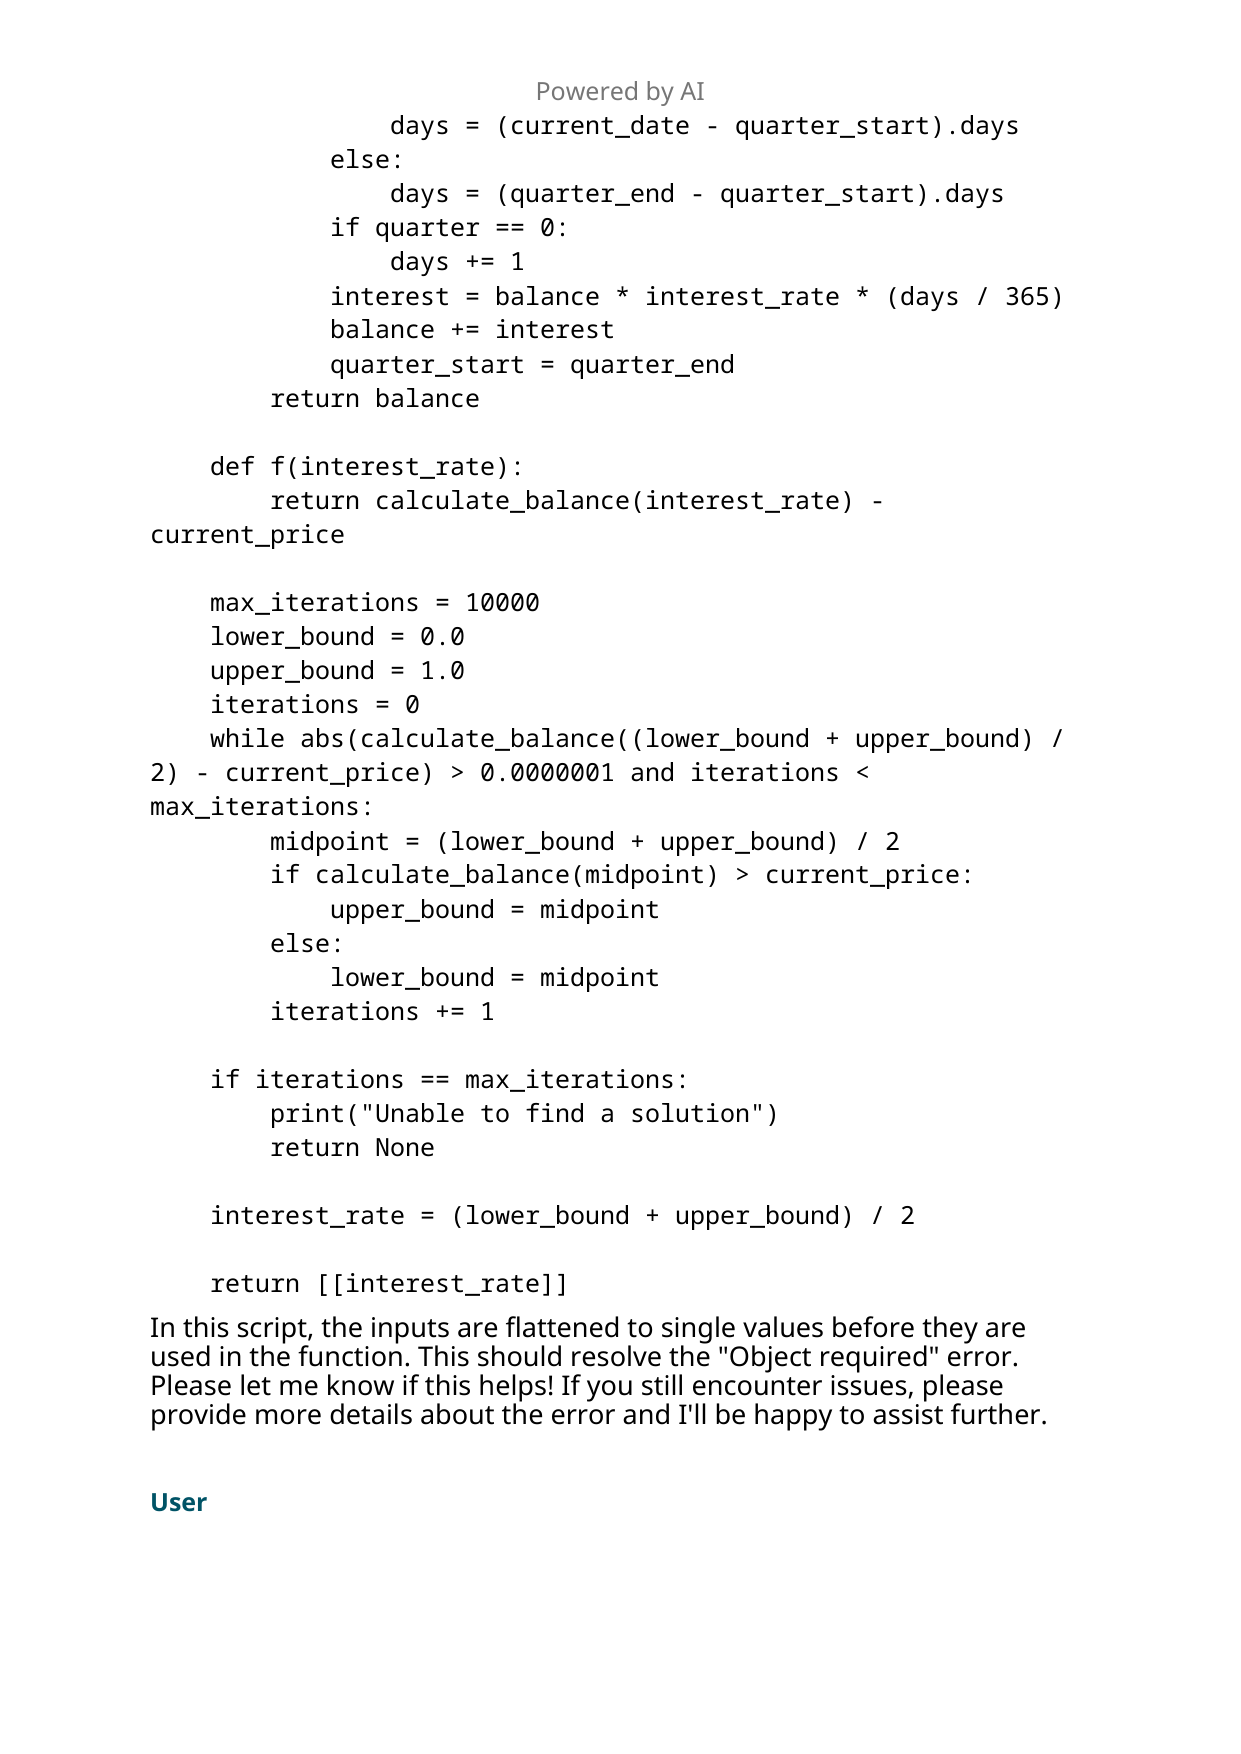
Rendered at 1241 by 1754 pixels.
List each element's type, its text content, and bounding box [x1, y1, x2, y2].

text interest = balance * interest_rate * (days / 365) [150, 278, 1090, 312]
text else: [150, 142, 1090, 176]
text iterations = 0 [150, 687, 1090, 721]
text days = (current_date - quarter_start).days [150, 108, 1090, 142]
text days = (quarter_end - quarter_start).days [150, 176, 1090, 210]
text In this script, the inputs are flattened to single values before they are used in the function. This should resolve the "Object required" error. Please let me know if this helps! If you still encounter issues, please provide more details about the error and I'll be happy to assist further. [150, 1315, 1090, 1430]
text if calculate_balance(midpoint) > current_price: [150, 857, 1090, 891]
text print("Unable to find a solution") [150, 1096, 1090, 1130]
text balance += interest [150, 312, 1090, 346]
text days += 1 [150, 244, 1090, 278]
text while abs(calculate_balance((lower_bound + upper_bound) / 2) - current_price) > 0.0000001 and iterations < max_iterations: [150, 721, 1090, 823]
text return balance [150, 380, 1090, 414]
text quarter_start = quarter_end [150, 346, 1090, 380]
text def f(interest_rate): [150, 448, 1090, 482]
text iterations += 1 [150, 993, 1090, 1027]
text if quarter == 0: [150, 210, 1090, 244]
text midpoint = (lower_bound + upper_bound) / 2 [150, 823, 1090, 857]
text upper_bound = midpoint [150, 891, 1090, 925]
text return [[interest_rate]] [150, 1266, 1090, 1300]
text interest_rate = (lower_bound + upper_bound) / 2 [150, 1198, 1090, 1232]
text else: [150, 925, 1090, 959]
text return None [150, 1130, 1090, 1164]
text lower_bound = 0.0 [150, 619, 1090, 653]
text upper_bound = 1.0 [150, 653, 1090, 687]
text return calculate_balance(interest_rate) - current_price [150, 482, 1090, 551]
text if iterations == max_iterations: [150, 1062, 1090, 1096]
text max_iterations = 10000 [150, 585, 1090, 619]
text lower_bound = midpoint [150, 959, 1090, 993]
title User [150, 1489, 1090, 1517]
